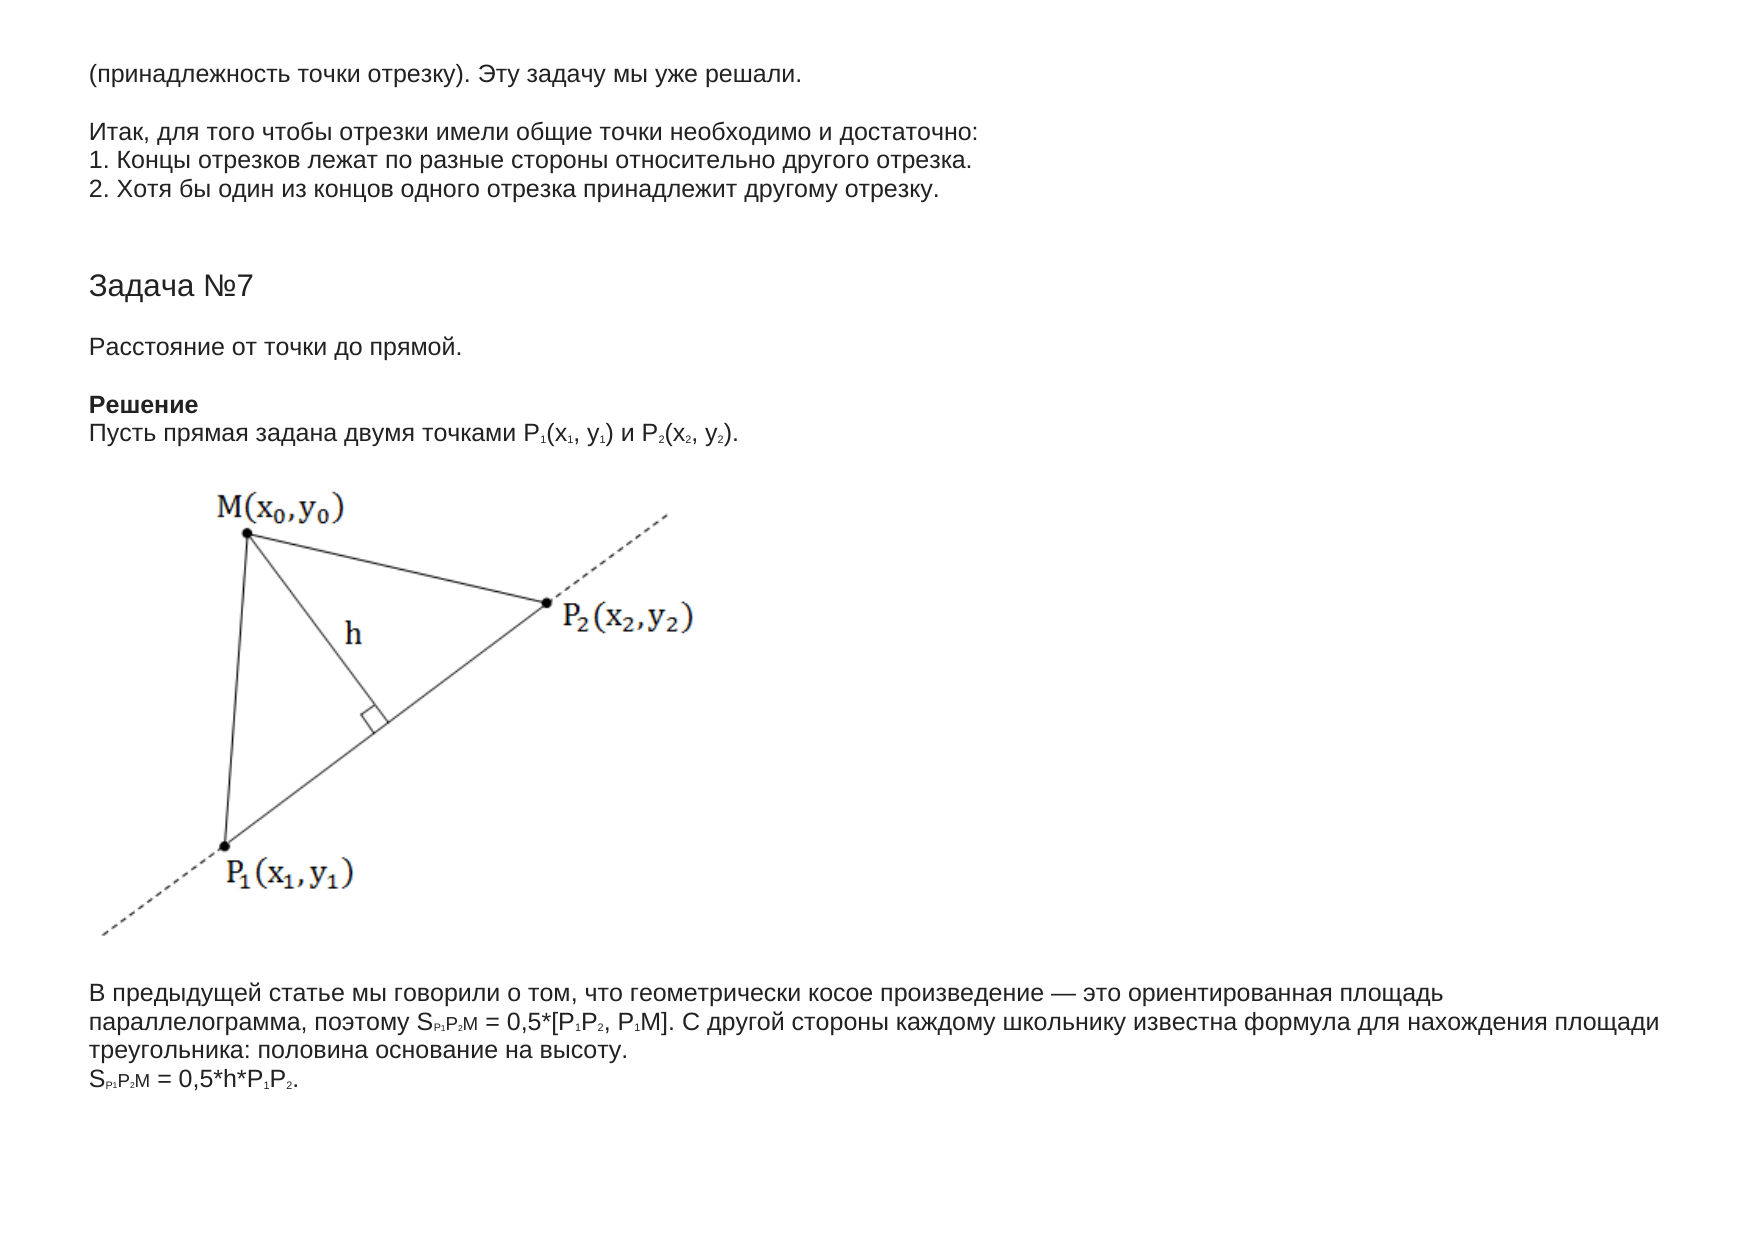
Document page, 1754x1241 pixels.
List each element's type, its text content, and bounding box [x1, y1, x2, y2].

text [89, 59, 1665, 259]
picture [88, 475, 708, 950]
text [89, 303, 1665, 1093]
text Задача №7 [89, 259, 1665, 303]
